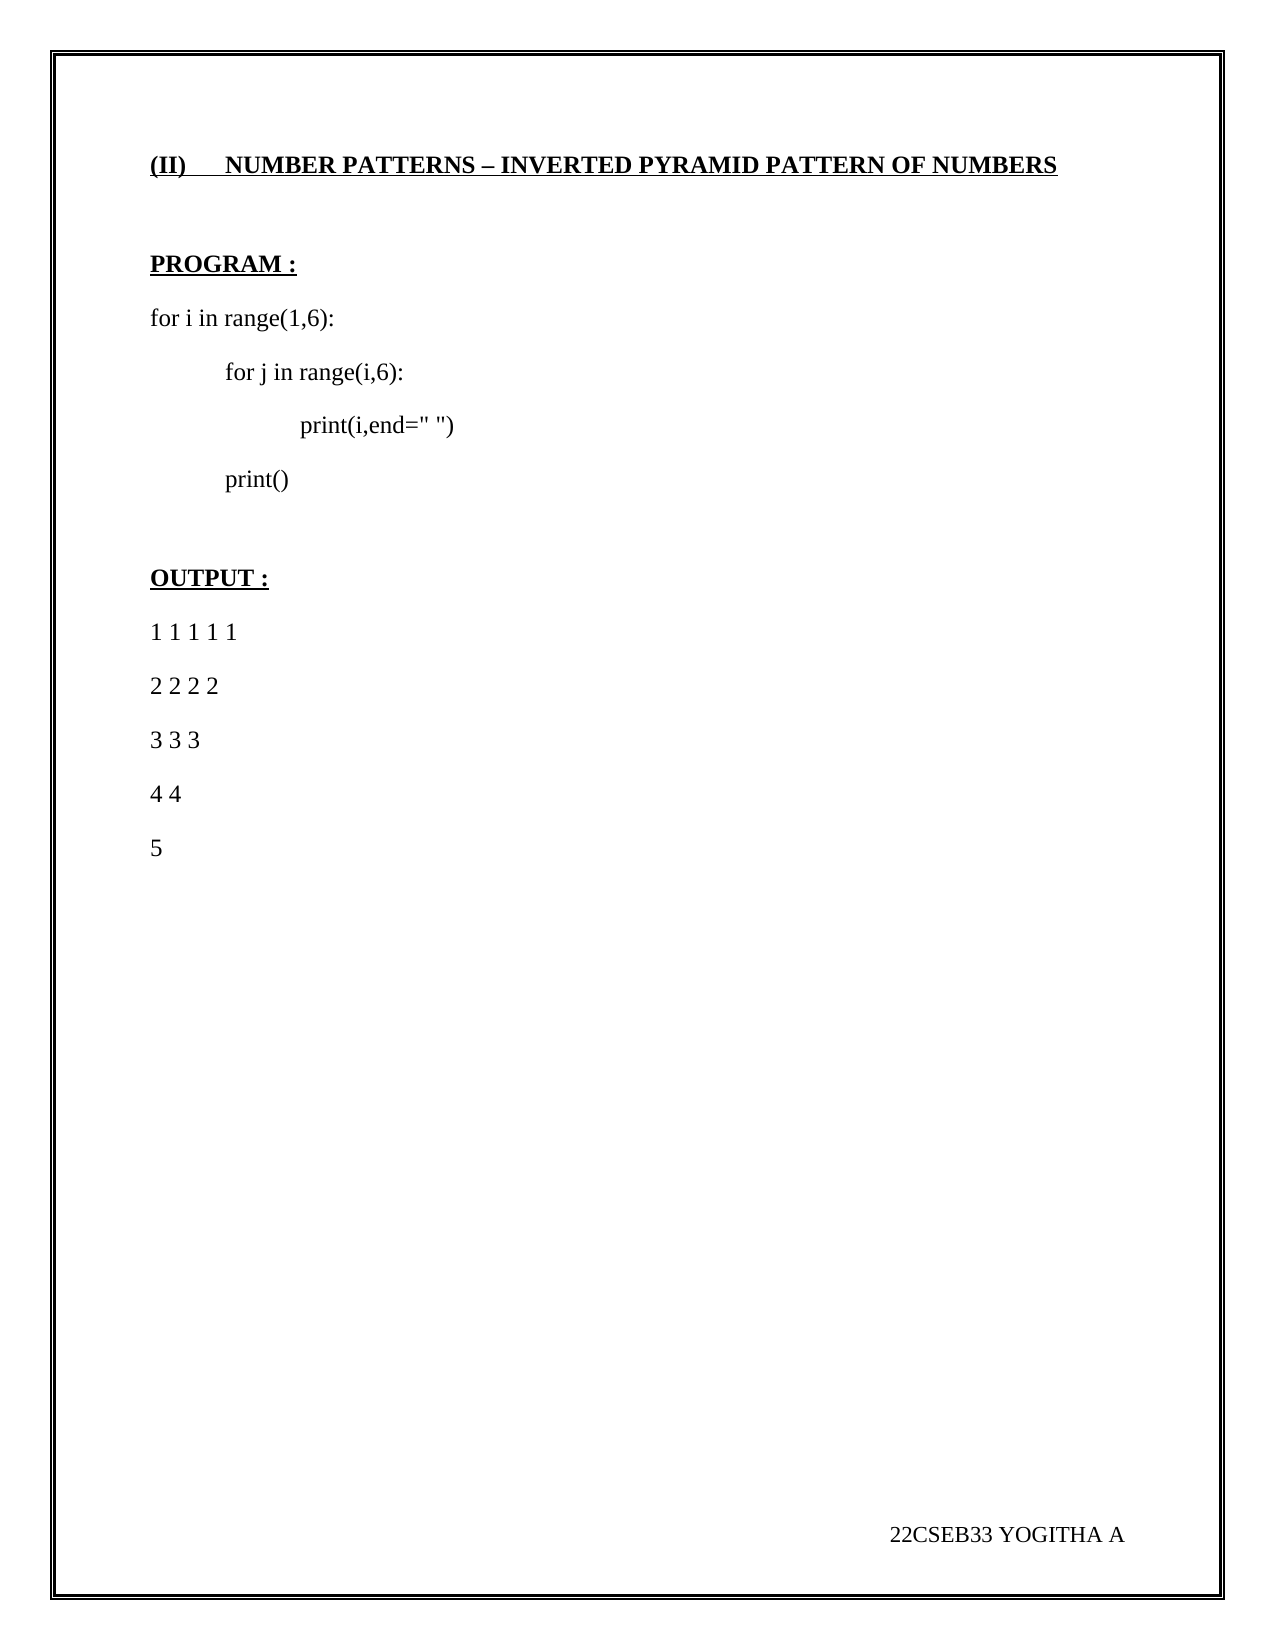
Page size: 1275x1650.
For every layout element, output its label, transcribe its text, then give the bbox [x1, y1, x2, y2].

text 4 4 [150, 779, 1125, 808]
text print(i,end=" ") [300, 411, 1125, 439]
text 2 2 2 2 [150, 671, 1125, 700]
text 1 1 1 1 1 [150, 617, 1125, 646]
text 3 3 3 [150, 725, 1125, 754]
list OUTPUT : [150, 563, 1125, 592]
list PROGRAM : [150, 249, 1125, 278]
list NUMBER PATTERNS – INVERTED PYRAMID PATTERN OF NUMBERS [150, 150, 1125, 179]
text for j in range(i,6): [225, 357, 1125, 386]
text for i in range(1,6): [150, 303, 1125, 332]
list 5 [150, 833, 1125, 862]
list print() [225, 464, 1125, 493]
